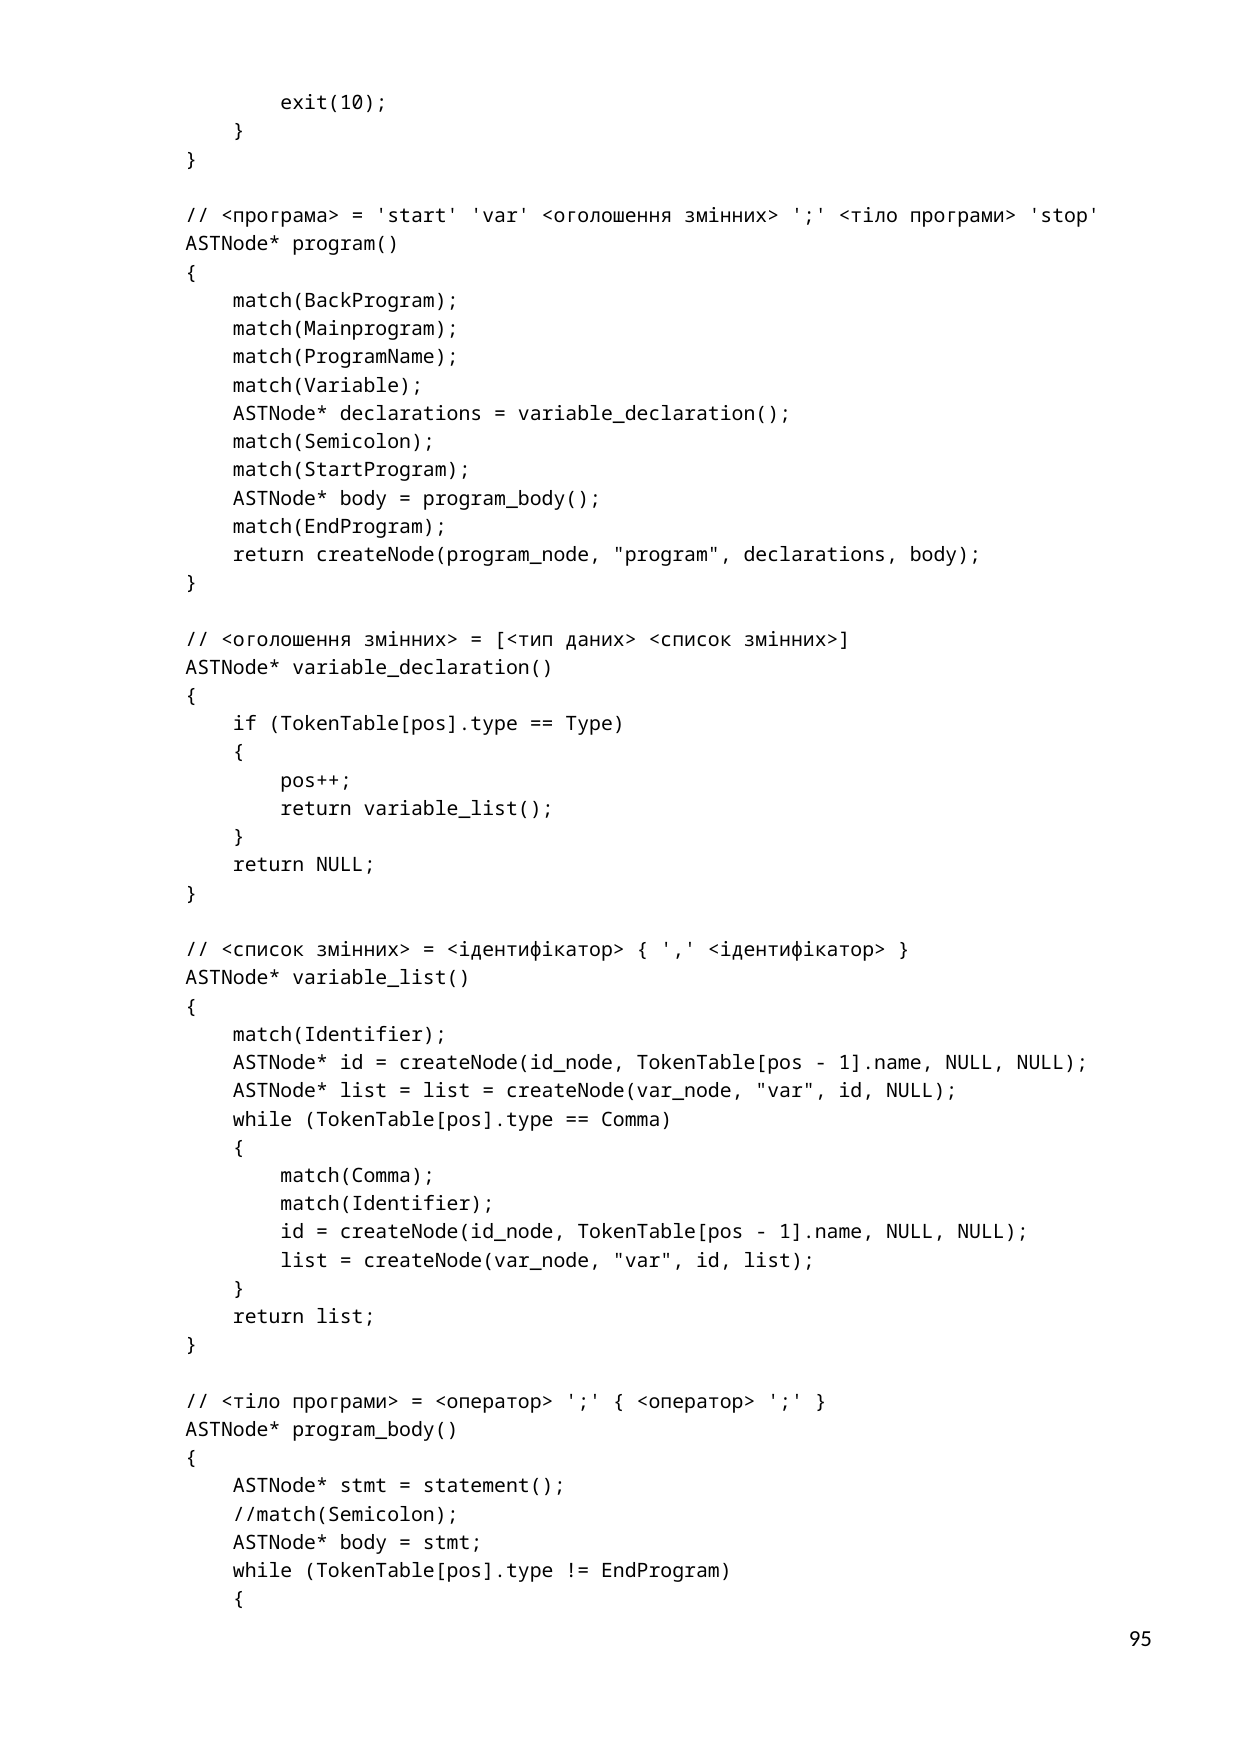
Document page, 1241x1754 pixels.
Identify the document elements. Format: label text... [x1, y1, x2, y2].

text { [148, 681, 1152, 708]
text } [148, 145, 1152, 172]
text return createNode(program_node, "program", declarations, body); [148, 540, 1152, 567]
text // <список змінних> = <ідентифікатор> { ',' <ідентифікатор> } [148, 935, 1152, 962]
text ASTNode* id = createNode(id_node, TokenTable[pos - 1].name, NULL, NULL); [148, 1048, 1152, 1075]
text match(Variable); [148, 371, 1152, 398]
text match(Identifier); [148, 1189, 1152, 1216]
text match(ProgramName); [148, 343, 1152, 369]
text //match(Semicolon); [148, 1500, 1152, 1527]
text match(Semicolon); [148, 427, 1152, 454]
text ASTNode* variable_declaration() [148, 653, 1152, 680]
text { [148, 992, 1152, 1019]
text { [148, 258, 1152, 285]
text // <оголошення змінних> = [<тип даних> <список змінних>] [148, 625, 1152, 652]
text return NULL; [148, 851, 1152, 878]
text } [148, 1331, 1152, 1358]
text match(EndProgram); [148, 512, 1152, 539]
text match(Comma); [148, 1161, 1152, 1188]
text // <тіло програми> = <оператор> ';' { <оператор> ';' } [148, 1387, 1152, 1414]
text } [148, 1274, 1152, 1301]
text if (TokenTable[pos].type == Type) [148, 709, 1152, 737]
text ASTNode* declarations = variable_declaration(); [148, 399, 1152, 426]
text ASTNode* list = list = createNode(var_node, "var", id, NULL); [148, 1077, 1152, 1103]
text id = createNode(id_node, TokenTable[pos - 1].name, NULL, NULL); [148, 1218, 1152, 1245]
text match(BackProgram); [148, 286, 1152, 313]
text ASTNode* variable_list() [148, 964, 1152, 991]
text while (TokenTable[pos].type == Comma) [148, 1105, 1152, 1132]
text { [148, 1585, 1152, 1612]
text ASTNode* body = program_body(); [148, 484, 1152, 511]
text return variable_list(); [148, 794, 1152, 821]
text return list; [148, 1302, 1152, 1329]
text } [148, 822, 1152, 849]
text ASTNode* program_body() [148, 1415, 1152, 1442]
text } [148, 879, 1152, 906]
text match(StartProgram); [148, 456, 1152, 482]
text list = createNode(var_node, "var", id, list); [148, 1246, 1152, 1273]
text ASTNode* stmt = statement(); [148, 1472, 1152, 1499]
text pos++; [148, 766, 1152, 793]
text while (TokenTable[pos].type != EndProgram) [148, 1556, 1152, 1583]
text } [148, 117, 1152, 144]
text match(Mainprogram); [148, 314, 1152, 341]
text { [148, 738, 1152, 765]
text exit(10); [148, 88, 1152, 116]
text ASTNode* body = stmt; [148, 1528, 1152, 1555]
text } [148, 568, 1152, 595]
text { [148, 1133, 1152, 1160]
text // <програма> = 'start' 'var' <оголошення змінних> ';' <тіло програми> 'stop' [148, 201, 1152, 228]
text ASTNode* program() [148, 230, 1152, 257]
text match(Identifier); [148, 1020, 1152, 1047]
text { [148, 1443, 1152, 1471]
